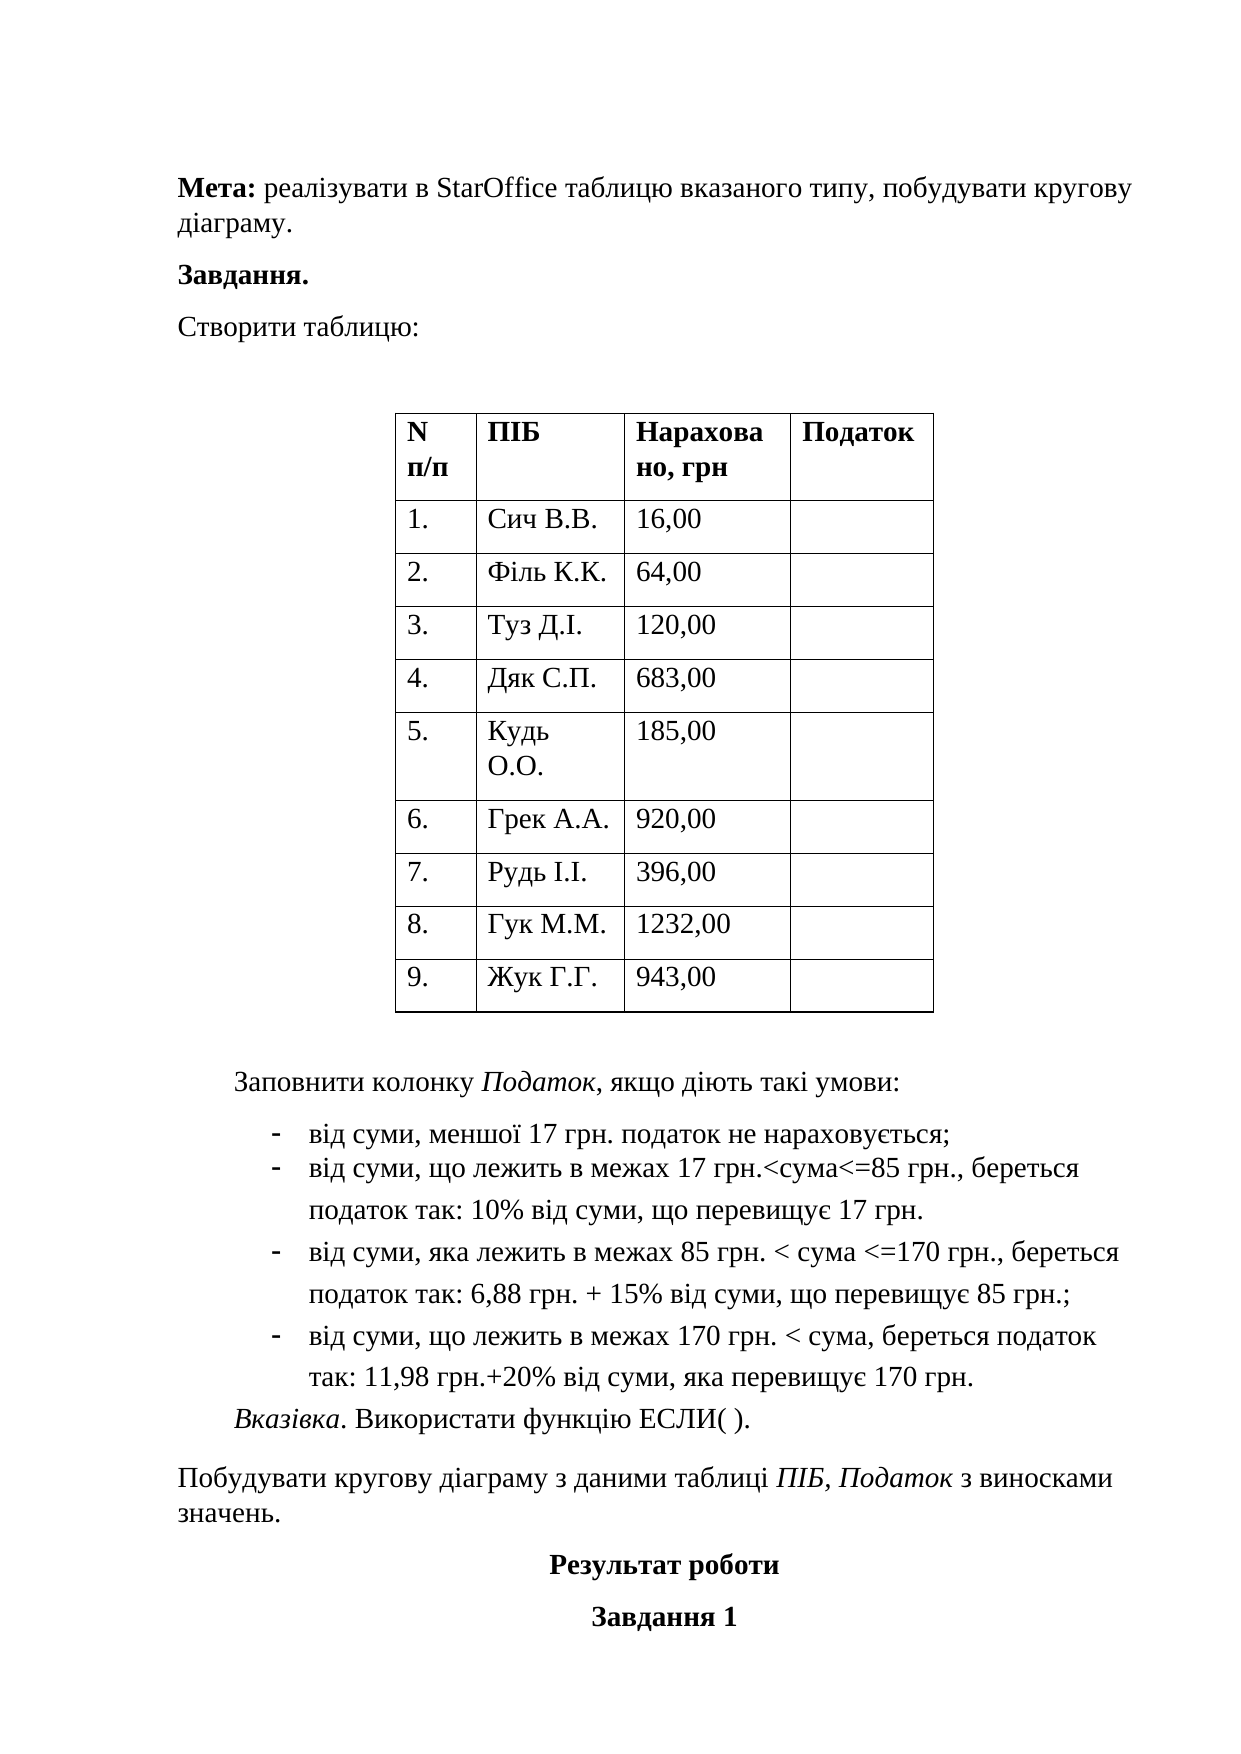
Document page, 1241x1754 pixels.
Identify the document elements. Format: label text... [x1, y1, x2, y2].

table_header ПІБ [477, 414, 624, 500]
text Вказівка. Використати функцію ЕСЛИ( ). [177, 1401, 1152, 1435]
text Заповнити колонку Податок, якщо діють такі умови: [177, 1064, 1152, 1098]
list від суми, що лежить в межах 170 грн. < сума, береться податок так: 11,98 грн.+20% від суми, яка перевищує 170 грн. [271, 1318, 1152, 1393]
table_cell 943,00 [625, 960, 790, 1011]
table_cell Дяк С.П. [477, 660, 624, 712]
table_cell 3. [396, 607, 476, 659]
table_cell [791, 607, 933, 659]
table_cell [791, 854, 933, 906]
table_cell 1232,00 [625, 907, 790, 958]
text Результат роботи [177, 1547, 1152, 1581]
table_cell [791, 960, 933, 1011]
table_cell 6. [396, 801, 476, 853]
table_cell [791, 907, 933, 958]
table_cell Грек А.А. [477, 801, 624, 853]
table_cell 683,00 [625, 660, 790, 712]
text Мета: реалізувати в StarOffice таблицю вказаного типу, побудувати кругову діаграму. [177, 170, 1152, 239]
table_cell 64,00 [625, 554, 790, 606]
text Завдання. [177, 257, 1152, 291]
table_cell 120,00 [625, 607, 790, 659]
table_cell Кудь О.О. [477, 713, 624, 800]
table_cell 4. [396, 660, 476, 712]
text Створити таблицю: [177, 309, 1152, 342]
table_header Податок [791, 414, 933, 500]
table_cell Туз Д.І. [477, 607, 624, 659]
table_cell 7. [396, 854, 476, 906]
table_cell [791, 660, 933, 712]
table_cell [791, 713, 933, 800]
table_cell 5. [396, 713, 476, 800]
table_cell Сич В.В. [477, 501, 624, 553]
table_cell 1. [396, 501, 476, 553]
table_header Нараховано, грн [625, 414, 790, 500]
table_cell 16,00 [625, 501, 790, 553]
text Побудувати кругову діаграму з даними таблиці ПІБ, Податок з виносками значень. [177, 1460, 1152, 1529]
table_header N п/п [396, 414, 476, 500]
table_cell Жук Г.Г. [477, 960, 624, 1011]
table_cell 2. [396, 554, 476, 606]
table_cell 9. [396, 960, 476, 1011]
table_cell Рудь І.І. [477, 854, 624, 906]
table_cell [791, 554, 933, 606]
list від суми, меншої 17 грн. податок не нараховується; [271, 1116, 1152, 1150]
text Завдання 1 [177, 1599, 1152, 1632]
table_cell 396,00 [625, 854, 790, 906]
table_cell Гук М.М. [477, 907, 624, 958]
table_cell 185,00 [625, 713, 790, 800]
table_cell 8. [396, 907, 476, 958]
table_cell [791, 801, 933, 853]
table_cell Філь К.К. [477, 554, 624, 606]
list від суми, яка лежить в межах 85 грн. < сума <=170 грн., береться податок так: 6,88 грн. + 15% від суми, що перевищує 85 грн.; [271, 1234, 1152, 1309]
list від суми, що лежить в межах 17 грн.<сума<=85 грн., береться податок так: 10% від суми, що перевищує 17 грн. [271, 1150, 1152, 1225]
table_cell [791, 501, 933, 553]
table_cell 920,00 [625, 801, 790, 853]
